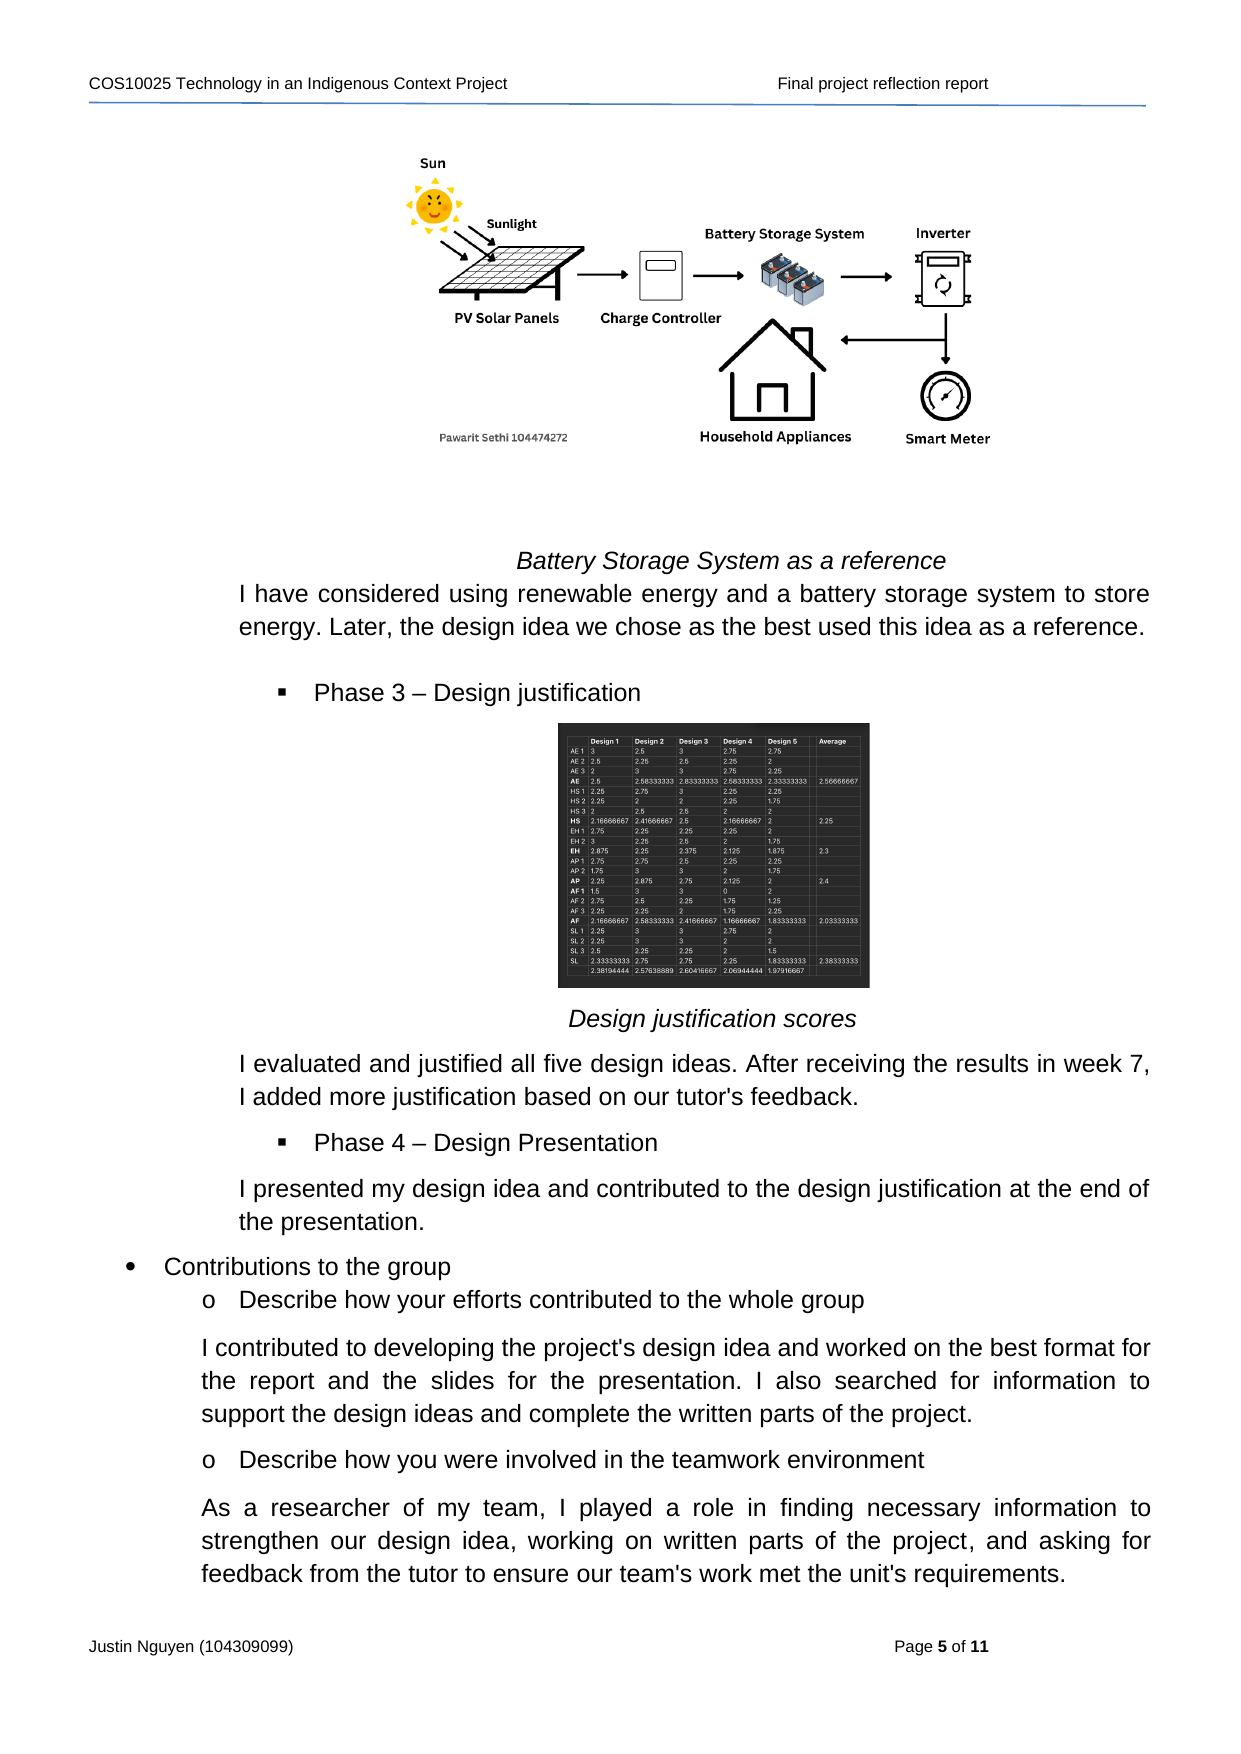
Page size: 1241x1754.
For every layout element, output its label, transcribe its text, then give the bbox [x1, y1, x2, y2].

list Contributions to the group [126, 1252, 1152, 1281]
text As a researcher of my team, I played a role in finding necessary information to strengthen our design idea, working on written parts of the project, and asking for feedback from the tutor to ensure our team's work met the unit's requirements. [201, 1493, 1152, 1588]
list Describe how you were involved in the teamwork environment [201, 1445, 1152, 1476]
list Describe how your efforts contributed to the whole group [201, 1285, 1152, 1316]
picture [558, 723, 870, 988]
list Phase 4 – Design Presentation [276, 1128, 1152, 1157]
list Battery Storage System as a reference [314, 546, 1152, 575]
text I evaluated and justified all five design ideas. After receiving the results in week 7, I added more justification based on our tutor's feedback. [239, 1049, 1152, 1111]
text I presented my design idea and contributed to the design justification at the end of the presentation. [239, 1173, 1152, 1235]
text Design justification scores [276, 1004, 1152, 1033]
list Phase 3 – Design justification [276, 678, 1152, 707]
list I have considered using renewable energy and a battery storage system to store energy. Later, the design idea we chose as the best used this idea as a reference. [239, 579, 1152, 641]
picture [395, 135, 1033, 485]
text I contributed to developing the project's design idea and worked on the best format for the report and the slides for the presentation. I also searched for information to support the design ideas and complete the written parts of the project. [201, 1333, 1152, 1428]
